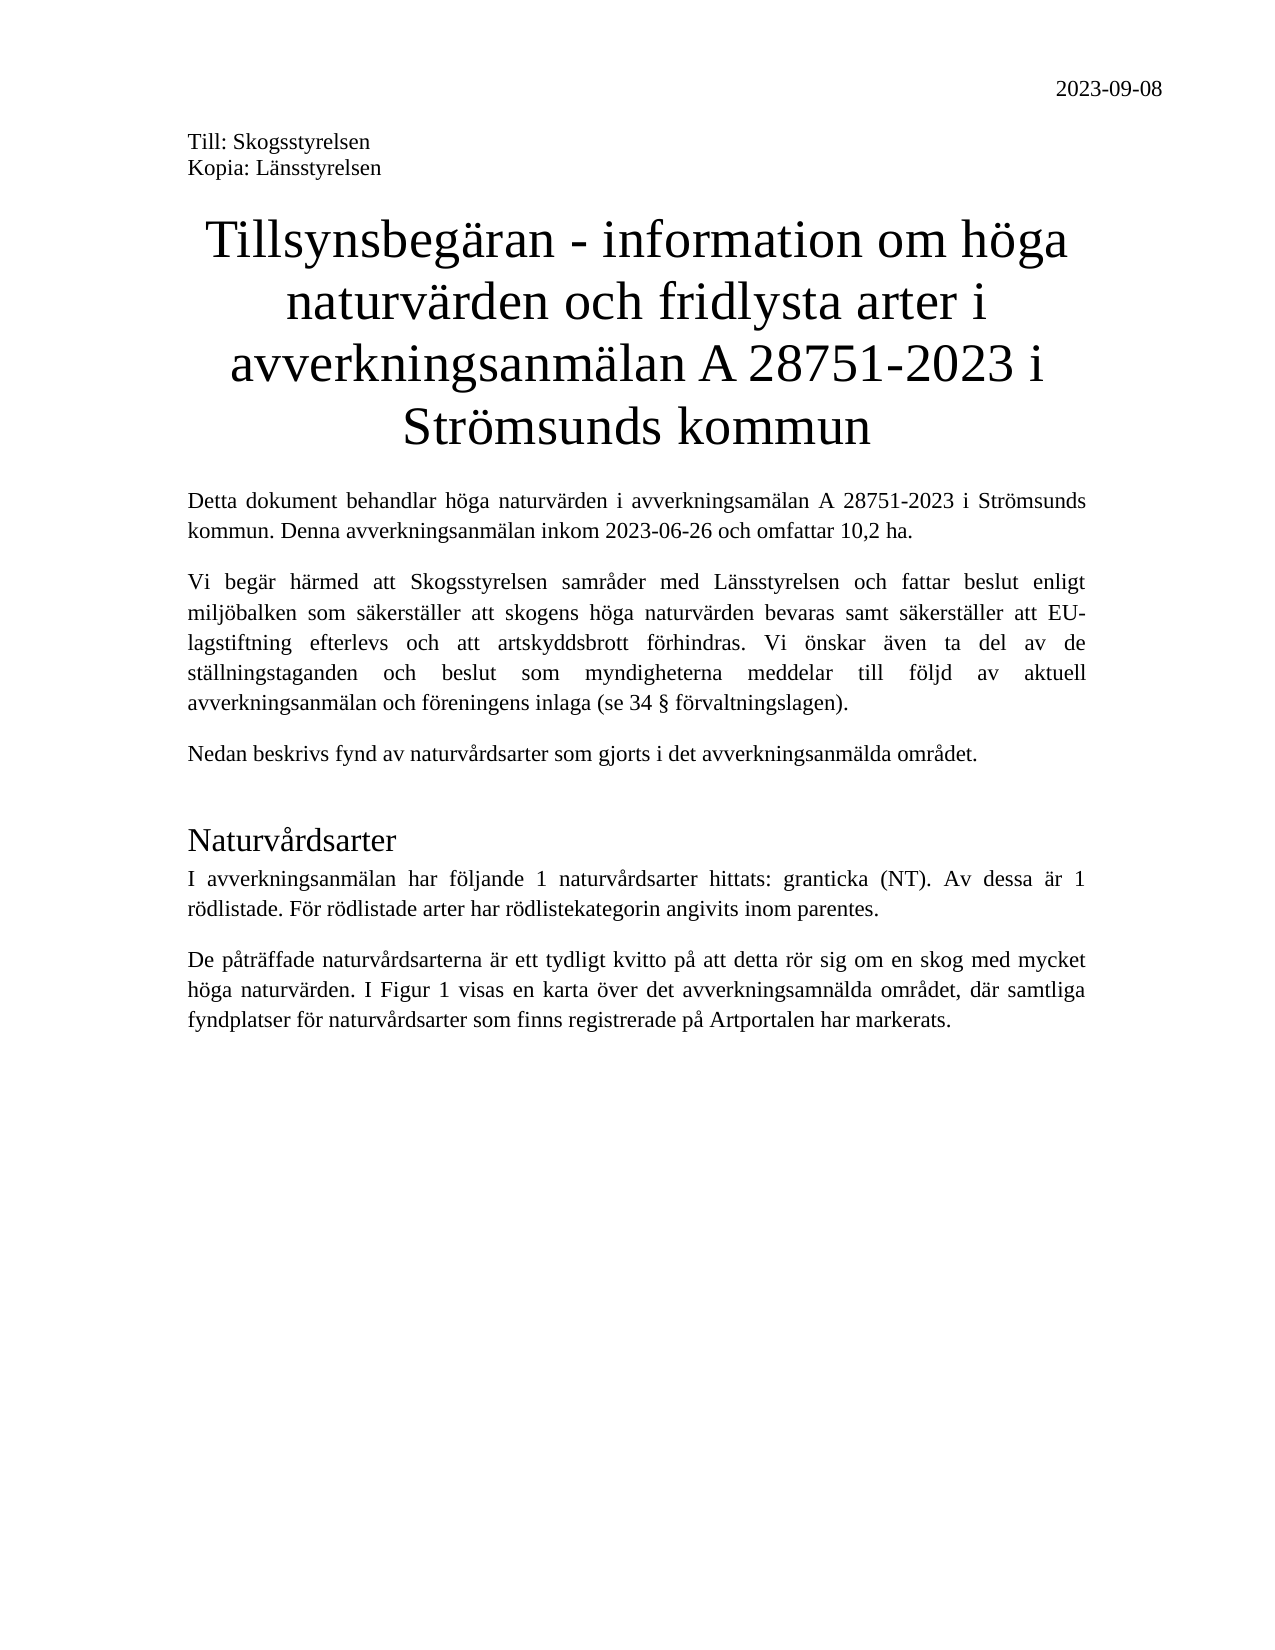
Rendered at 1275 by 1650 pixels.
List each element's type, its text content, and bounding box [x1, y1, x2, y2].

text De påträffade naturvårdsarterna är ett tydligt kvitto på att detta rör sig om en skog med mycket höga naturvärden. I Figur 1 visas en karta över det avverkningsamnälda området, där samtliga fyndplatser för naturvårdsarter som finns registrerade på Artportalen har markerats. [187, 946, 1087, 1033]
text Detta dokument behandlar höga naturvärden i avverkningsamälan A 28751-2023 i Strömsunds kommun. Denna avverkningsanmälan inkom 2023-06-26 och omfattar 10,2 ha. [187, 487, 1087, 544]
subtitle Naturvårdsarter [187, 821, 1087, 859]
text Vi begär härmed att Skogsstyrelsen samråder med Länsstyrelsen och fattar beslut enligt miljöbalken som säkerställer att skogens höga naturvärden bevaras samt säkerställer att EU-lagstiftning efterlevs och att artskyddsbrott förhindras. Vi önskar även ta del av de ställningstaganden och beslut som myndigheterna meddelar till följd av aktuell avverkningsanmälan och föreningens inlaga (se 34 § förvaltningslagen). [187, 568, 1087, 716]
text I avverkningsanmälan har följande 1 naturvårdsarter hittats: granticka (NT). Av dessa är 1 rödlistade. För rödlistade arter har rödlistekategorin angivits inom parentes. [187, 864, 1087, 921]
text Nedan beskrivs fynd av naturvårdsarter som gjorts i det avverkningsanmälda området. [187, 740, 1087, 767]
title Tillsynsbegäran - information om höga naturvärden och fridlysta arter i avverkningsanmälan A 28751-2023 i Strömsunds kommun [187, 207, 1087, 456]
